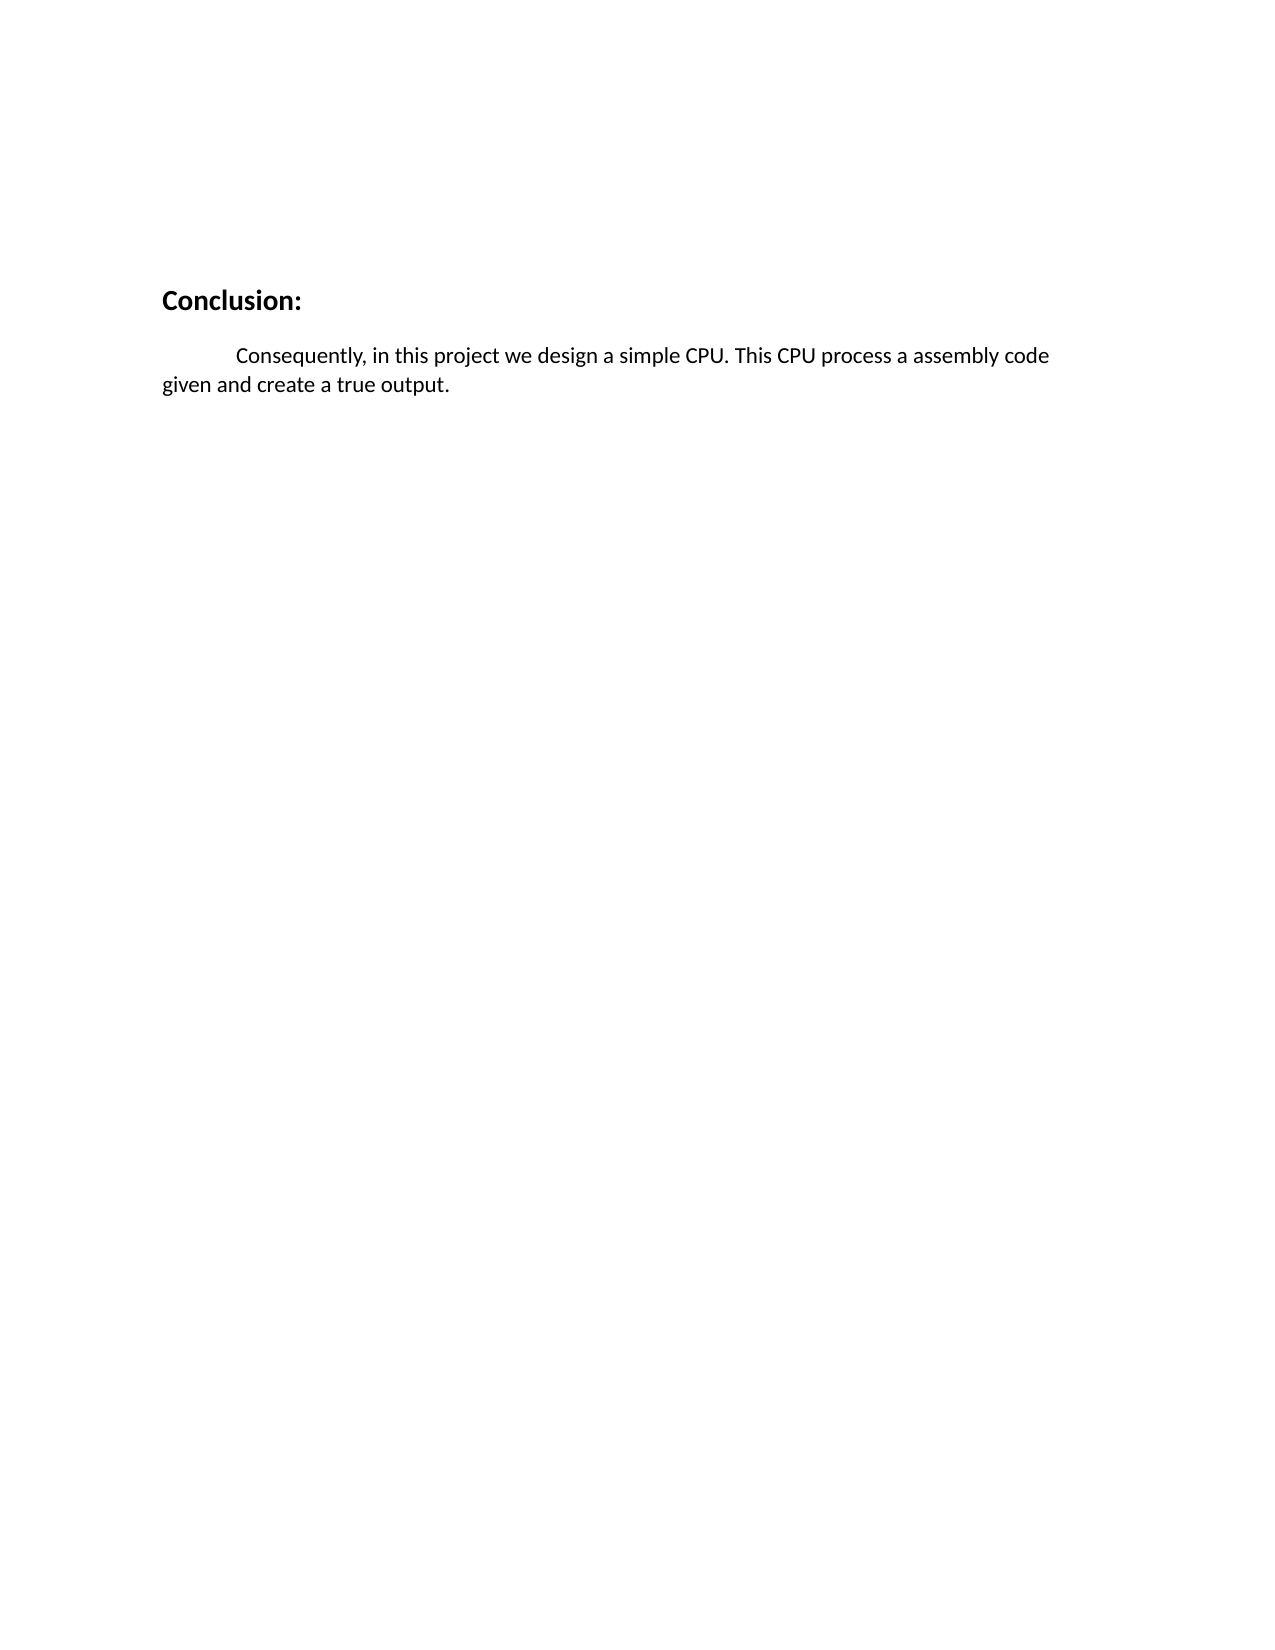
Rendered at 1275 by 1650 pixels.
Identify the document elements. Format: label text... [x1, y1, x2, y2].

text Conclusion: [162, 290, 884, 315]
text Consequently, in this project we design a simple CPU. This CPU process a assembly code given and create a true output. [162, 341, 1101, 398]
